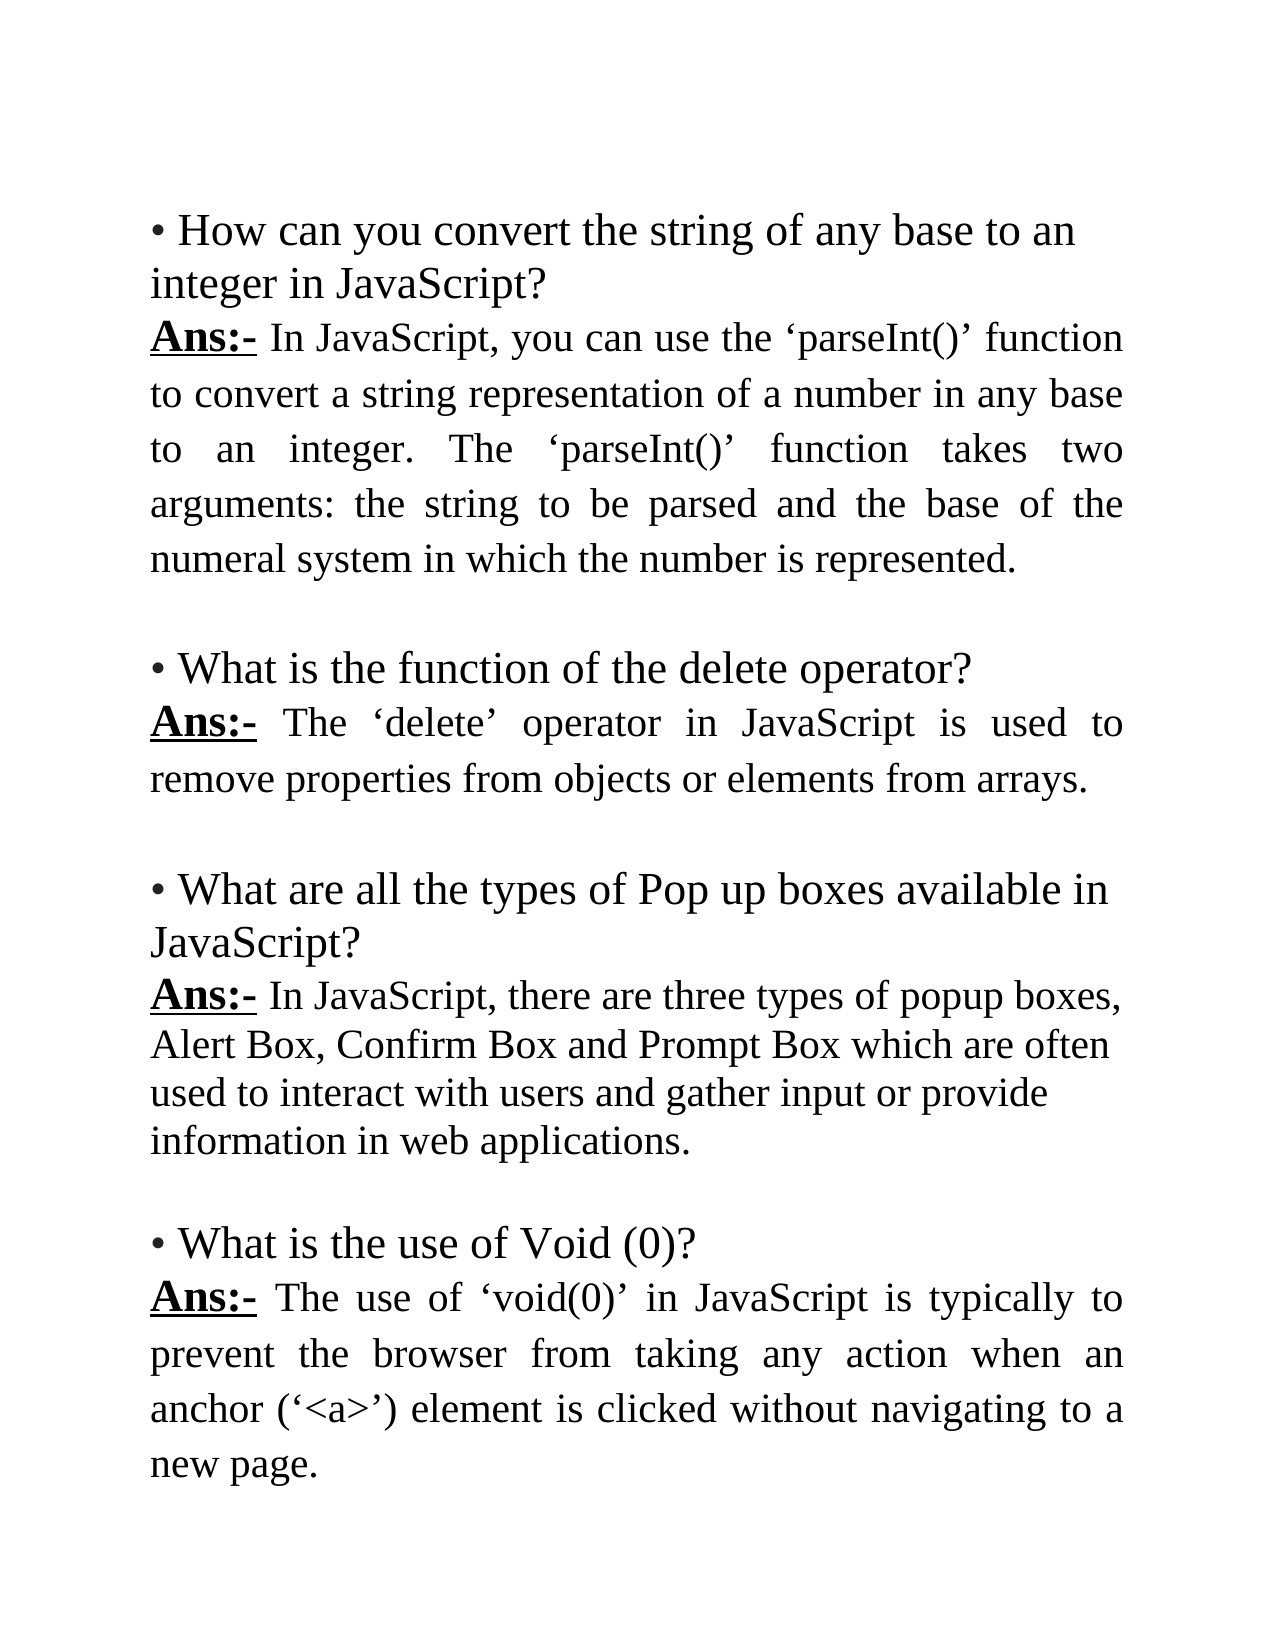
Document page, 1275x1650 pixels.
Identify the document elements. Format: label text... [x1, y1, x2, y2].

text • What is the function of the delete operator? [150, 641, 1125, 694]
text • What are all the types of Pop up boxes available in JavaScript? [150, 862, 1125, 967]
text Ans:- In JavaScript, you can use the ‘parseInt()’ function to convert a string representation of a number in any base to an integer. The ‘parseInt()’ function takes two arguments: the string to be parsed and the base of the numeral system in which the number is represented. [150, 308, 1125, 581]
text • How can you convert the string of any base to an integer in JavaScript? [150, 203, 1125, 308]
text Ans:- The ‘delete’ operator in JavaScript is used to remove properties from objects or elements from arrays. [150, 694, 1125, 802]
text Ans:- In JavaScript, there are three types of popup boxes, Alert Box, Confirm Box and Prompt Box which are often used to interact with users and gather input or provide information in web applications. [150, 967, 1125, 1163]
text Ans:- The use of ‘void(0)’ in JavaScript is typically to prevent the browser from taking any action when an anchor (‘<a>’) element is clicked without navigating to a new page. [150, 1269, 1125, 1487]
text • What is the use of Void (0)? [150, 1216, 1125, 1269]
